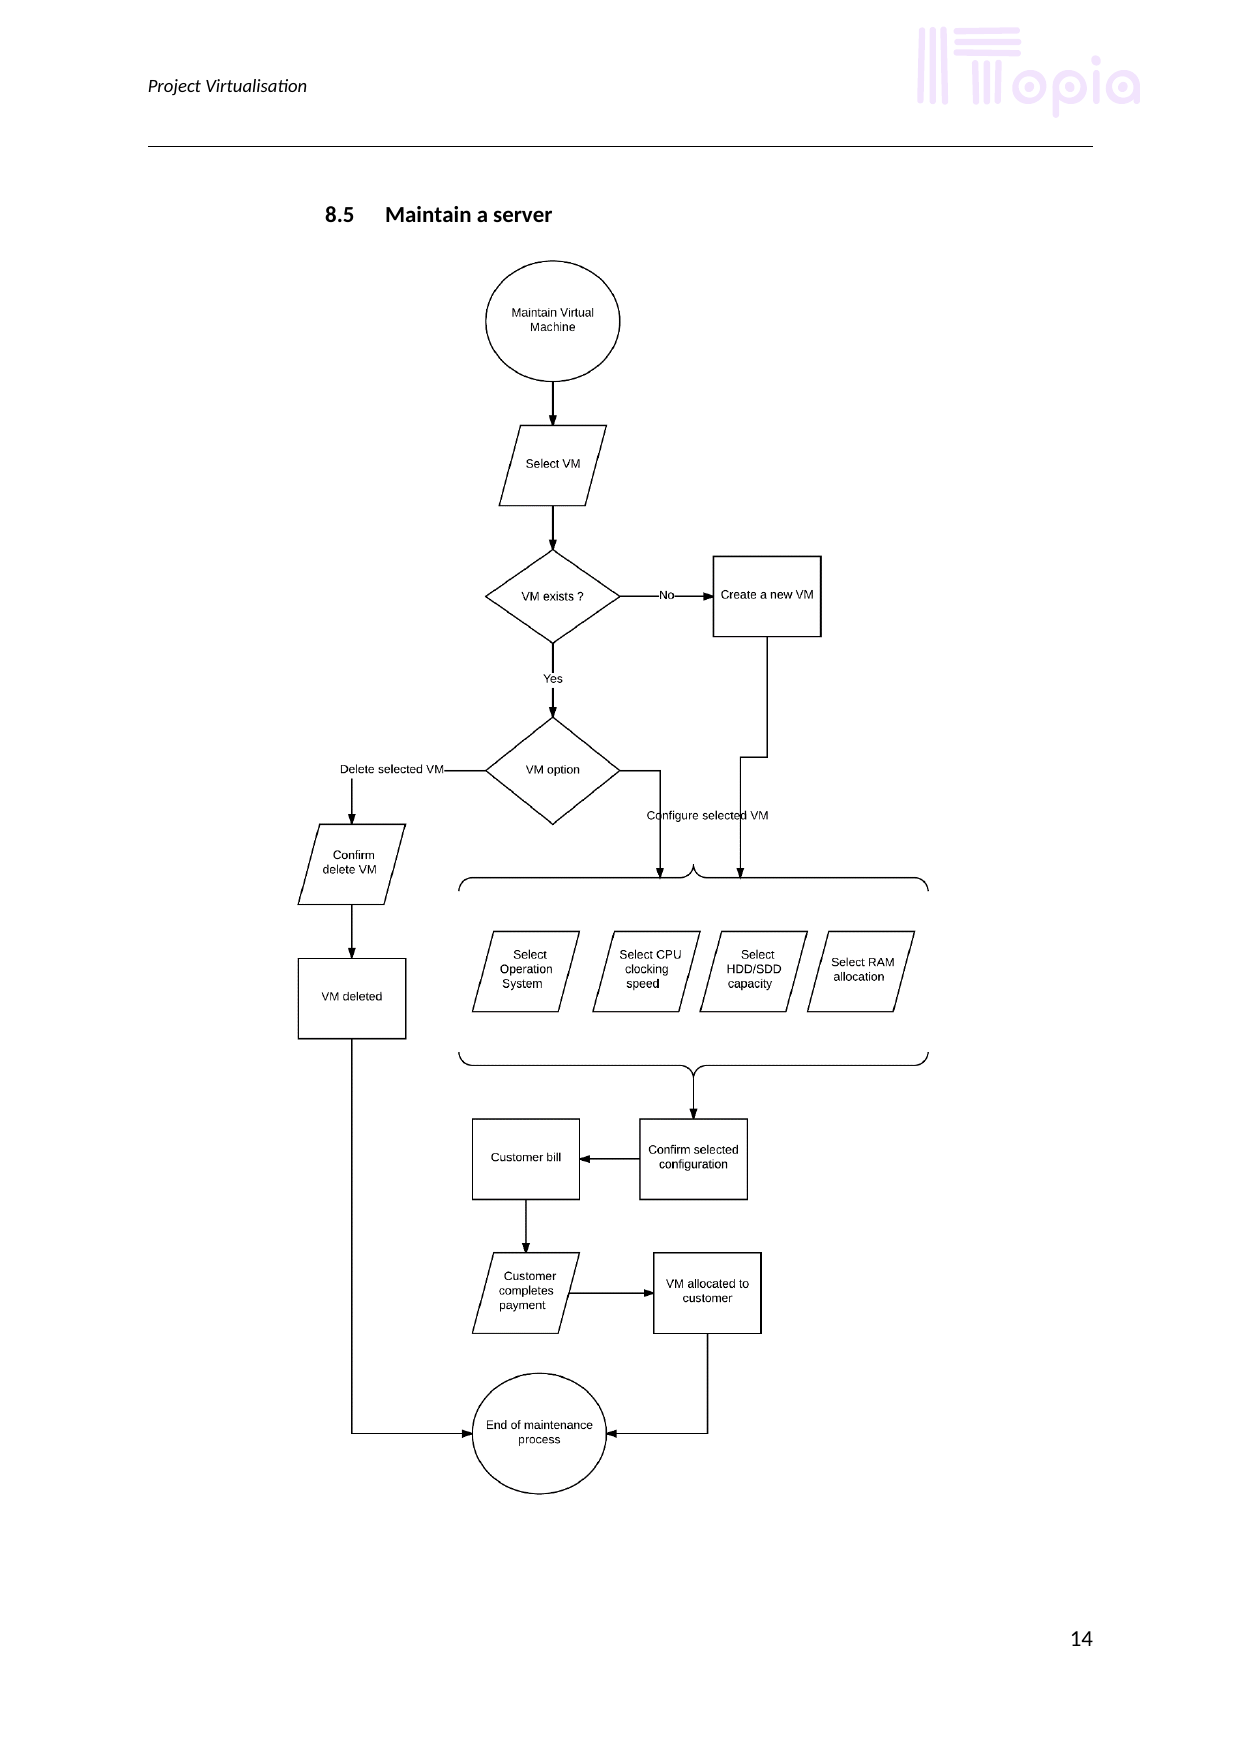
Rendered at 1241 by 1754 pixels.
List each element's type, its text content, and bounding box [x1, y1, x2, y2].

picture [243, 237, 998, 1528]
subtitle Maintain a server [325, 201, 1093, 228]
